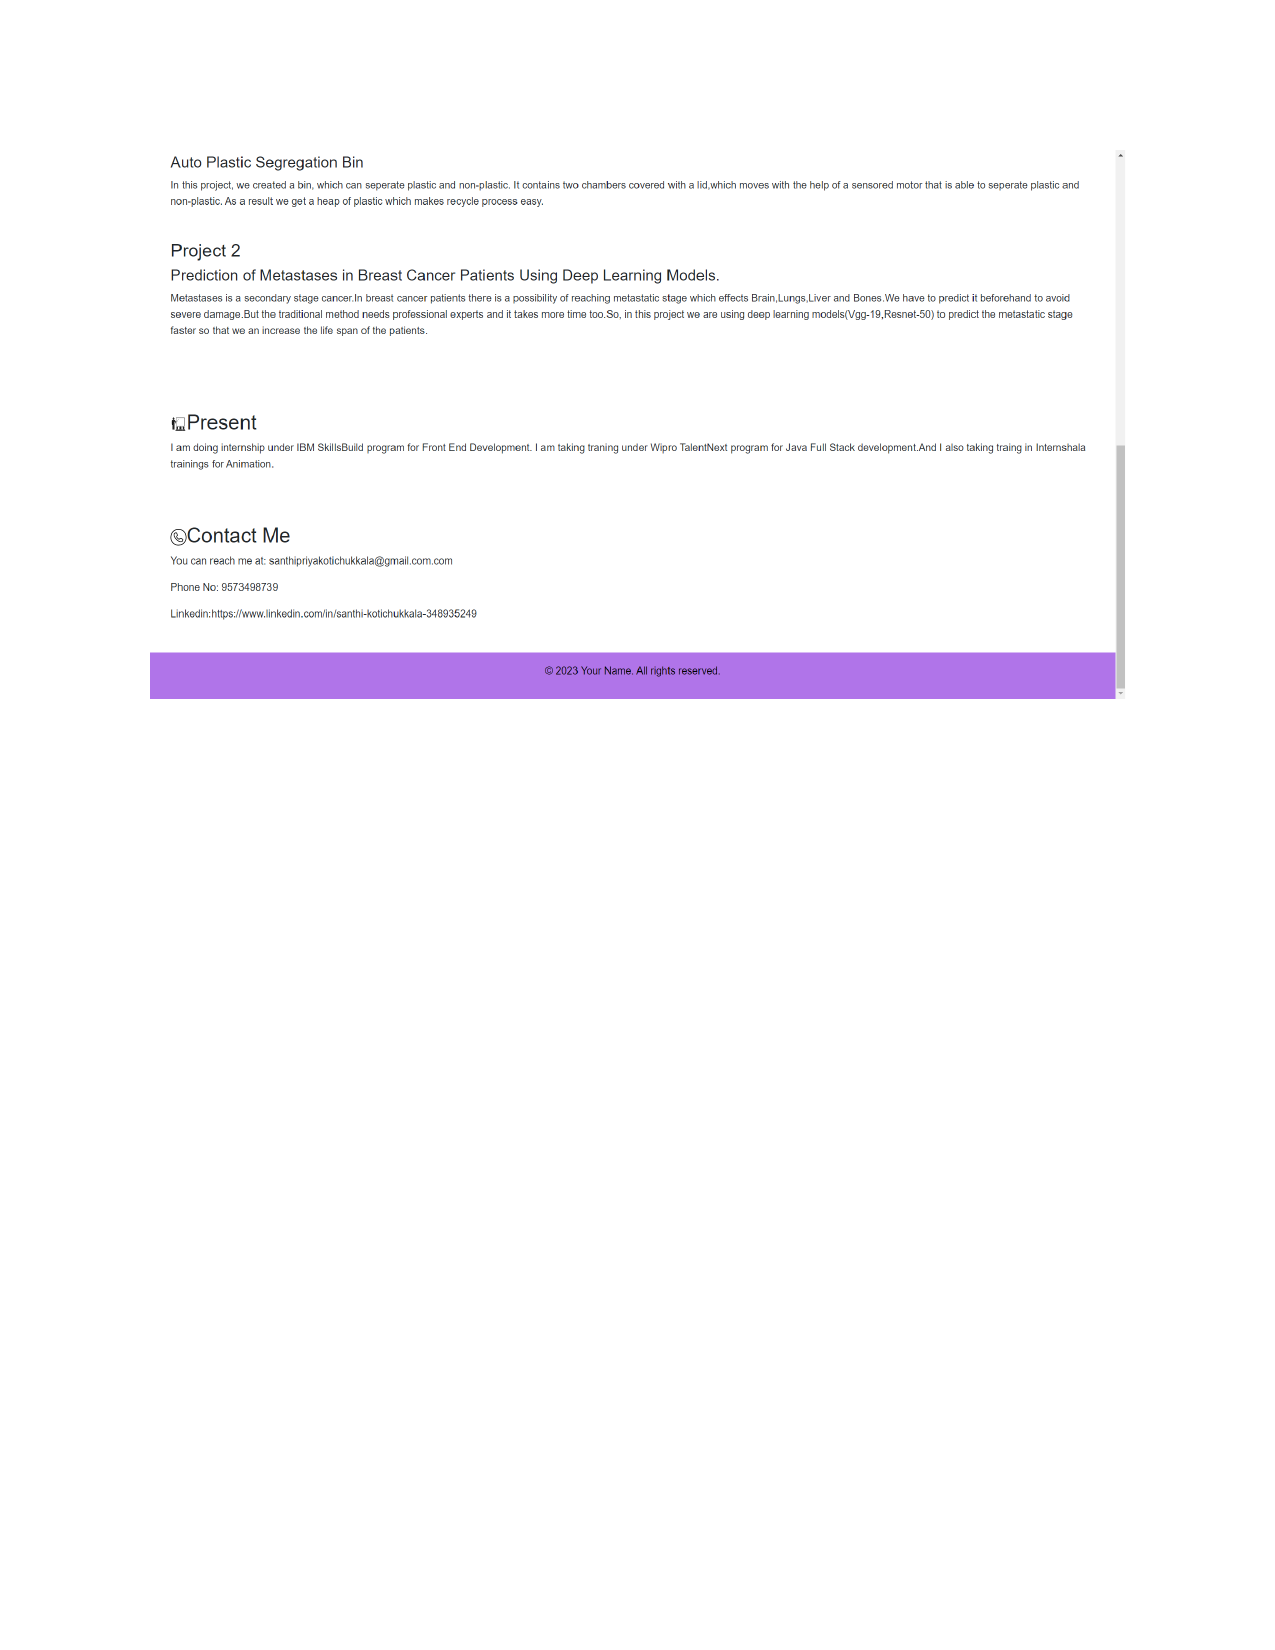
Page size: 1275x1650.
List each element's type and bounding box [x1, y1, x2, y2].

picture [150, 150, 1125, 699]
